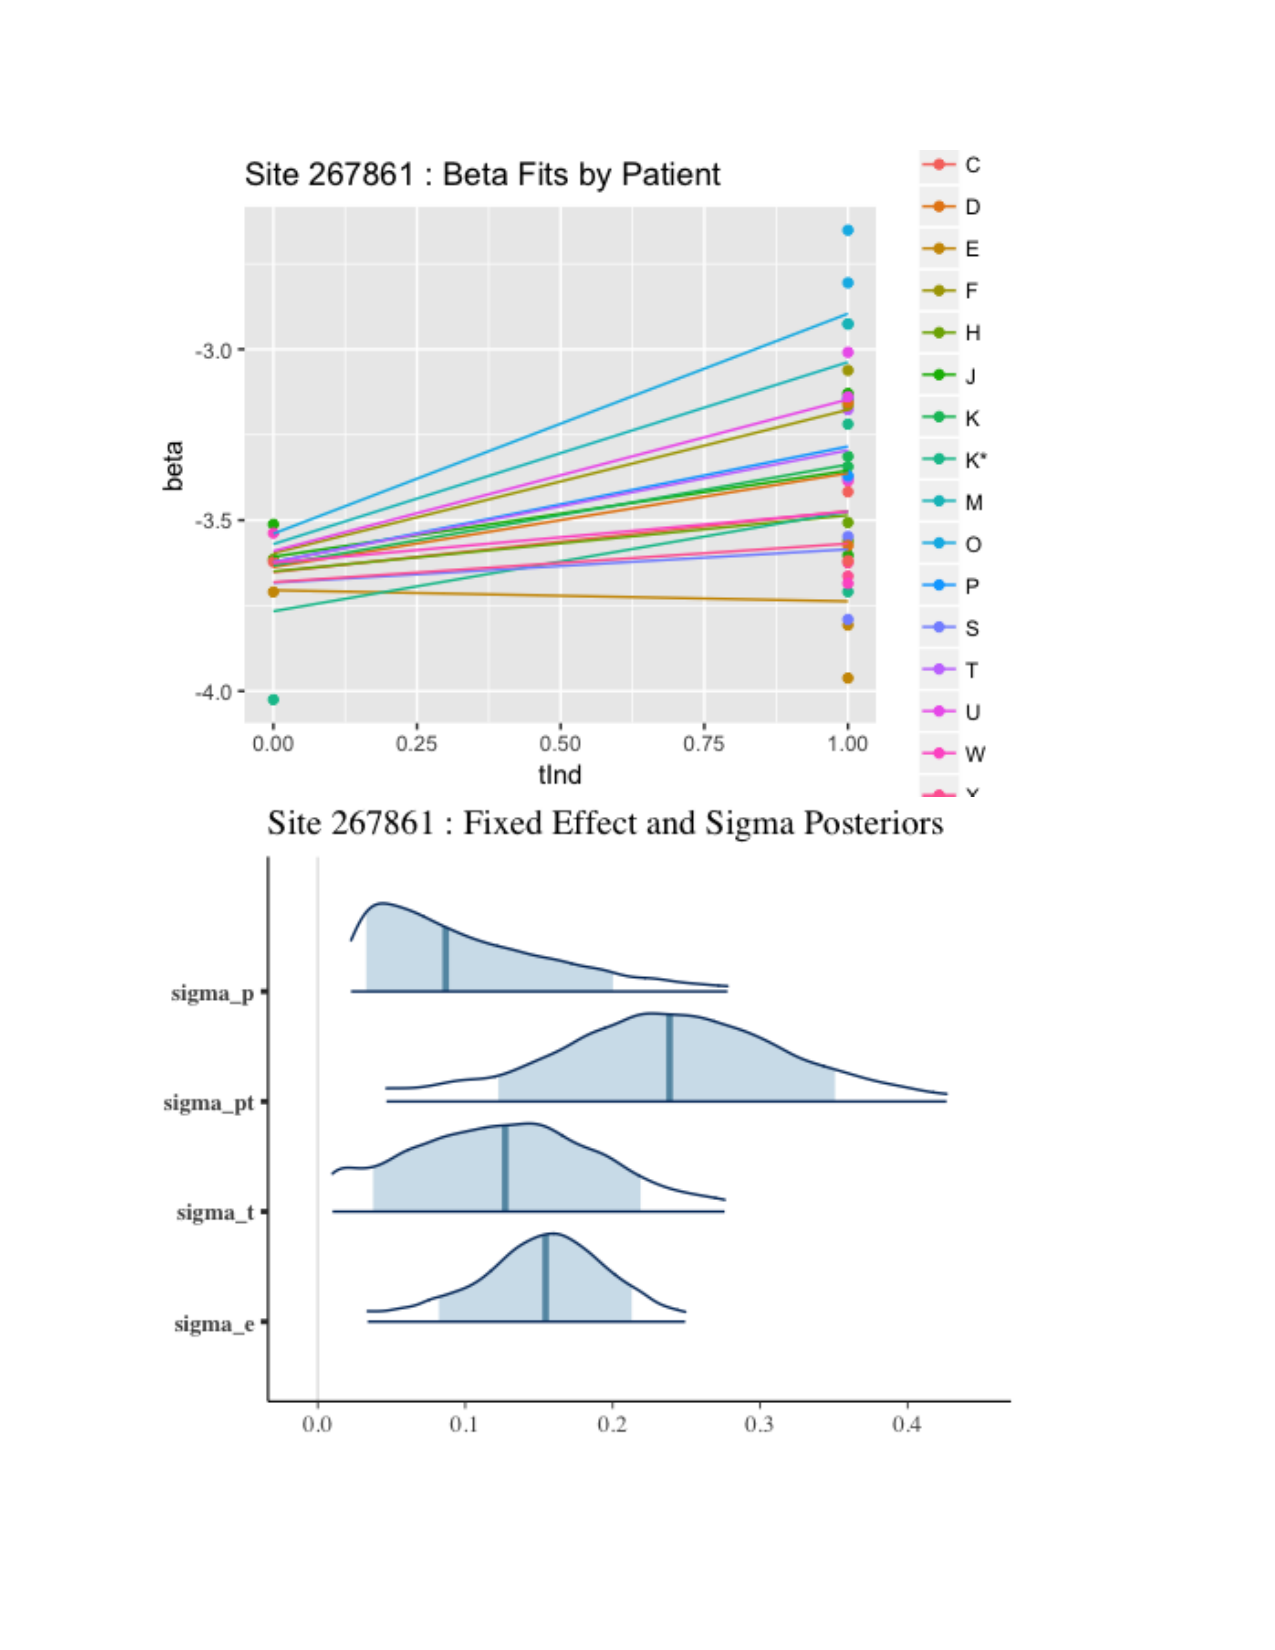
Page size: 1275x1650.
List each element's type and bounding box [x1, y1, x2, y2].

picture [150, 150, 1025, 1445]
